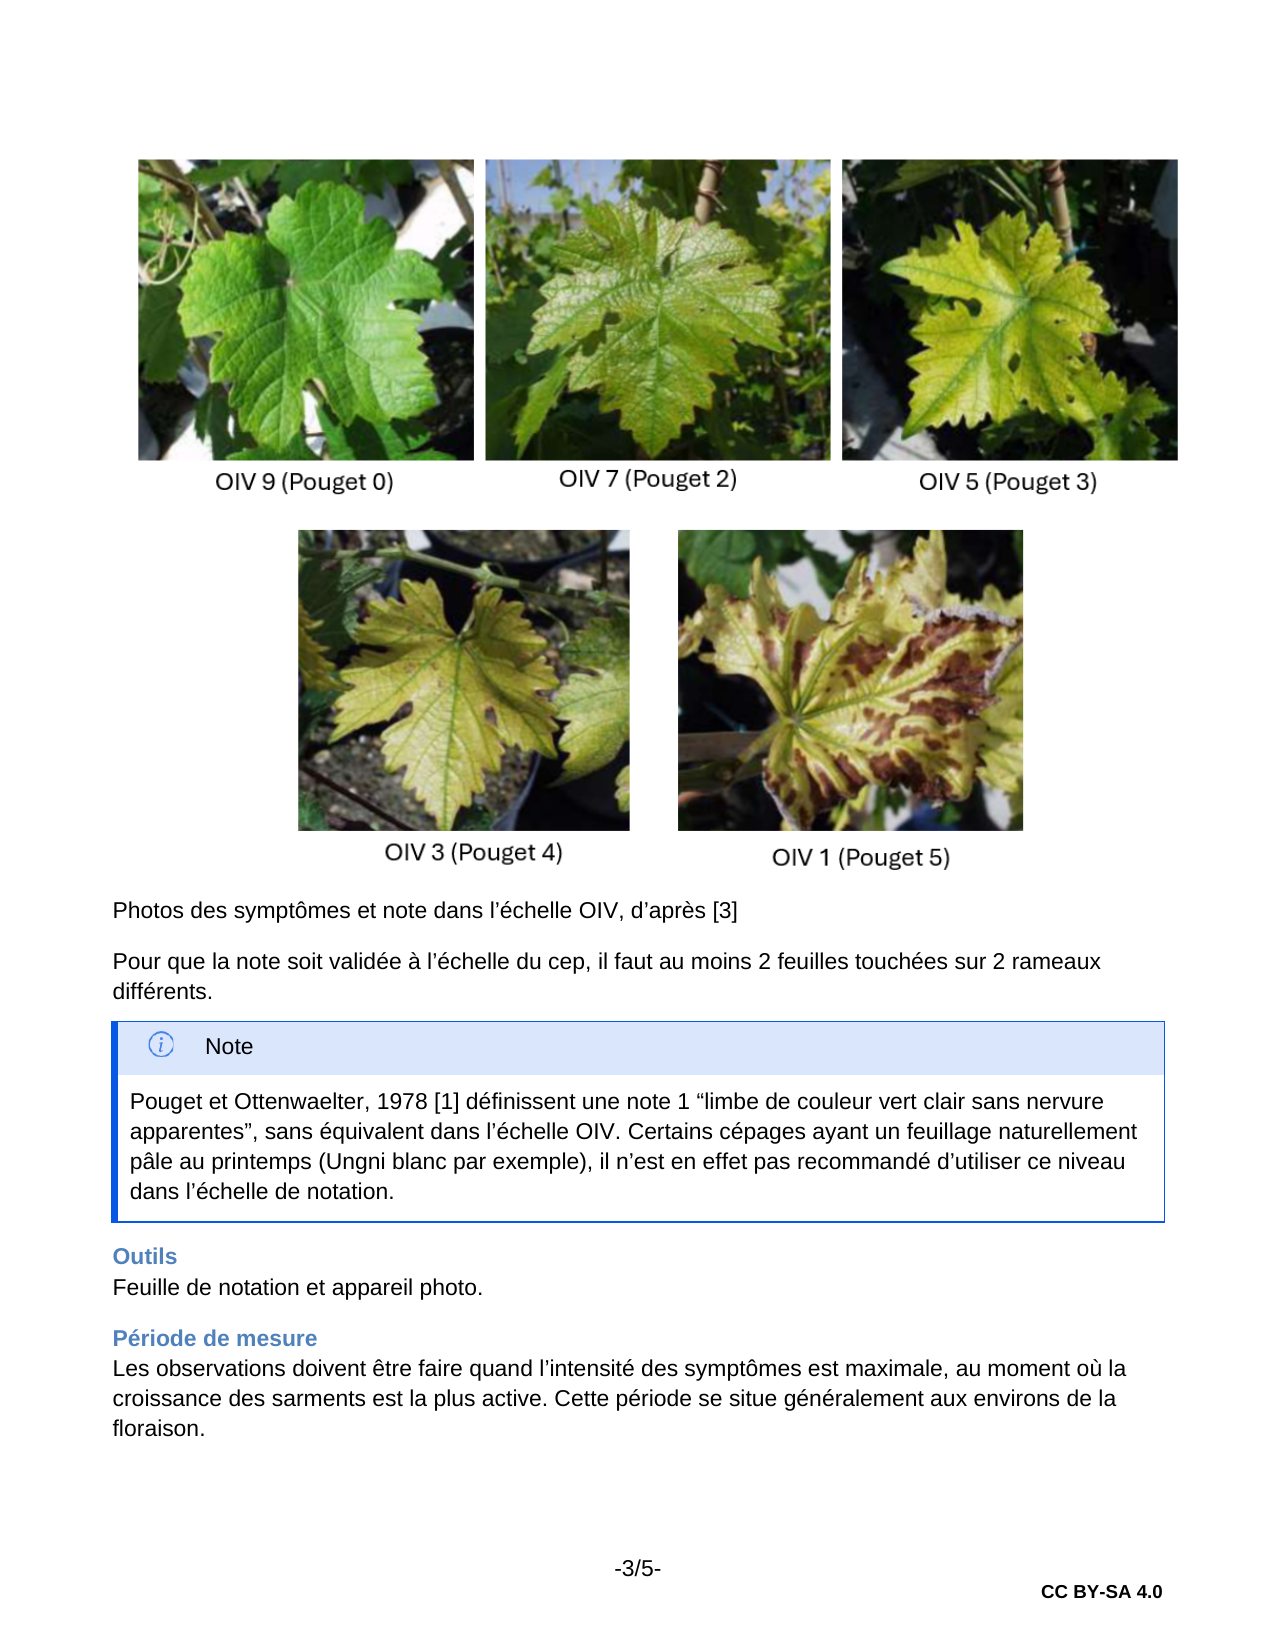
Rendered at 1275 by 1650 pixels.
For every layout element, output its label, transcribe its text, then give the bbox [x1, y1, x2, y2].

subtitle Outils [112, 1243, 1162, 1269]
picture [131, 150, 1182, 872]
subtitle Période de mesure [112, 1324, 1162, 1351]
table_header Note [118, 1022, 1164, 1075]
text Pour que la note soit validée à l’échelle du cep, il faut au moins 2 feuilles touchées sur 2 rameaux différents. [112, 948, 1162, 1004]
table_cell Pouget et Ottenwaelter, 1978 [1] définissent une note 1 “limbe de couleur vert clair sans nervure apparentes”, sans équivalent dans l’échelle OIV. Certains cépages ayant un feuillage naturellement pâle au printemps (Ungni blanc par exemple), il n’est en effet pas recommandé d’utiliser ce niveau dans l’échelle de notation. [118, 1075, 1164, 1221]
picture [148, 1031, 174, 1057]
